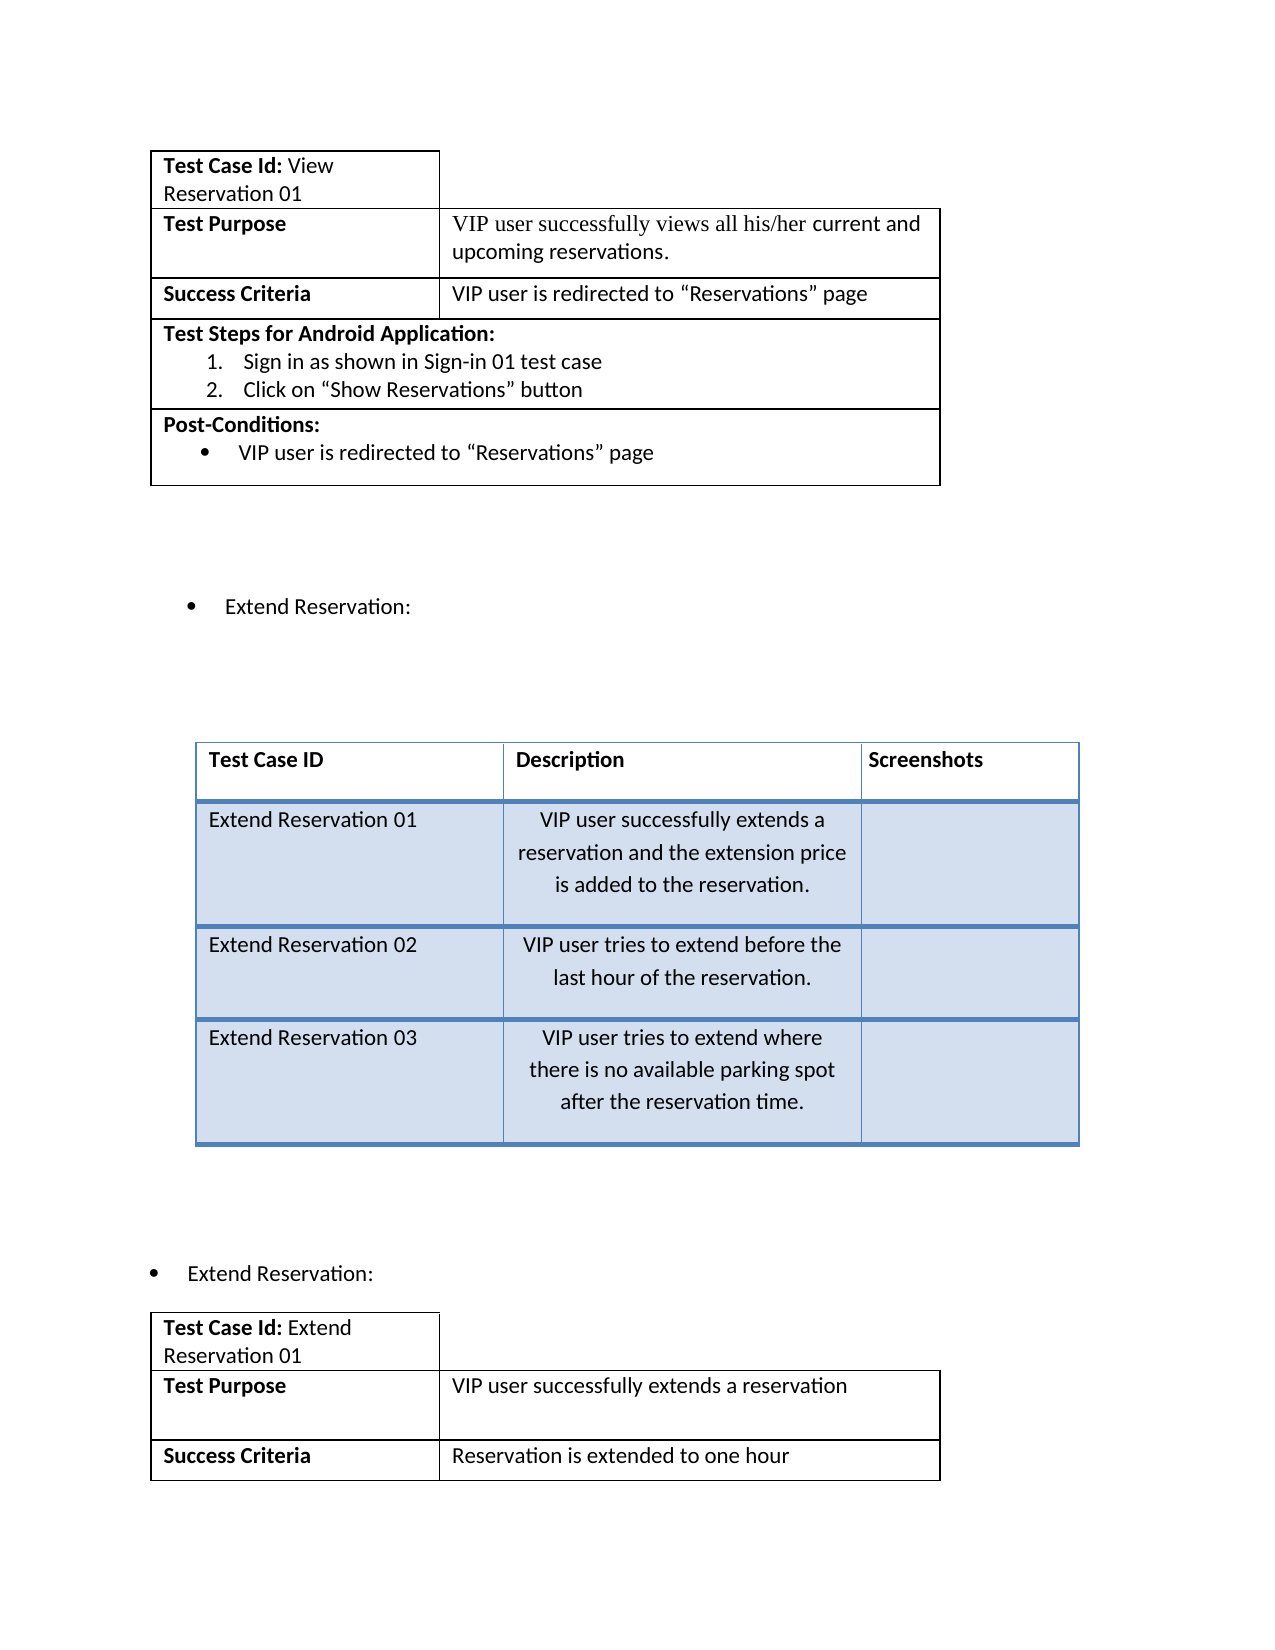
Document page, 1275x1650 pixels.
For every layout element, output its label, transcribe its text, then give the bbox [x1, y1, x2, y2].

table_cell Test Steps for Android Application: Sign in as shown in Sign-in 01 test case Click on “Show Reservations” button [152, 320, 939, 408]
table_cell VIP user successfully extends a reservation [440, 1371, 939, 1439]
table_cell VIP user tries to extend before the last hour of the reservation. [504, 929, 861, 1017]
table_header Test Case ID [197, 743, 503, 799]
list Extend Reservation: [150, 1259, 1125, 1287]
list Extend Reservation: [187, 592, 1125, 620]
table_cell Test Purpose [152, 1371, 439, 1439]
table_cell [862, 804, 1078, 924]
table_cell Reservation is extended to one hour [440, 1441, 939, 1480]
table_cell Extend Reservation 02 [197, 929, 503, 1017]
table_header Description [504, 743, 861, 799]
table_header Test Case Id: View Reservation 01 [152, 152, 439, 208]
table_cell VIP user is redirected to “Reservations” page [440, 279, 939, 318]
table_cell VIP user tries to extend where there is no available parking spot after the reservation time. [504, 1022, 861, 1142]
table_cell Success Criteria [152, 1441, 439, 1480]
table_cell Post-Conditions: VIP user is redirected to “Reservations” page [152, 410, 939, 484]
table_header Screenshots [862, 743, 1078, 799]
table_cell [862, 929, 1078, 1017]
table_cell VIP user successfully extends a reservation and the extension price is added to the reservation. [504, 804, 861, 924]
table_cell Test Purpose [152, 209, 439, 277]
table_cell [862, 1022, 1078, 1142]
table_cell Extend Reservation 01 [197, 804, 503, 924]
table_header Test Case Id: Extend Reservation 01 [152, 1313, 439, 1369]
table_cell Success Criteria [152, 279, 439, 318]
table_cell Extend Reservation 03 [197, 1022, 503, 1142]
table_cell VIP user successfully views all his/her current and upcoming reservations. [440, 209, 939, 277]
